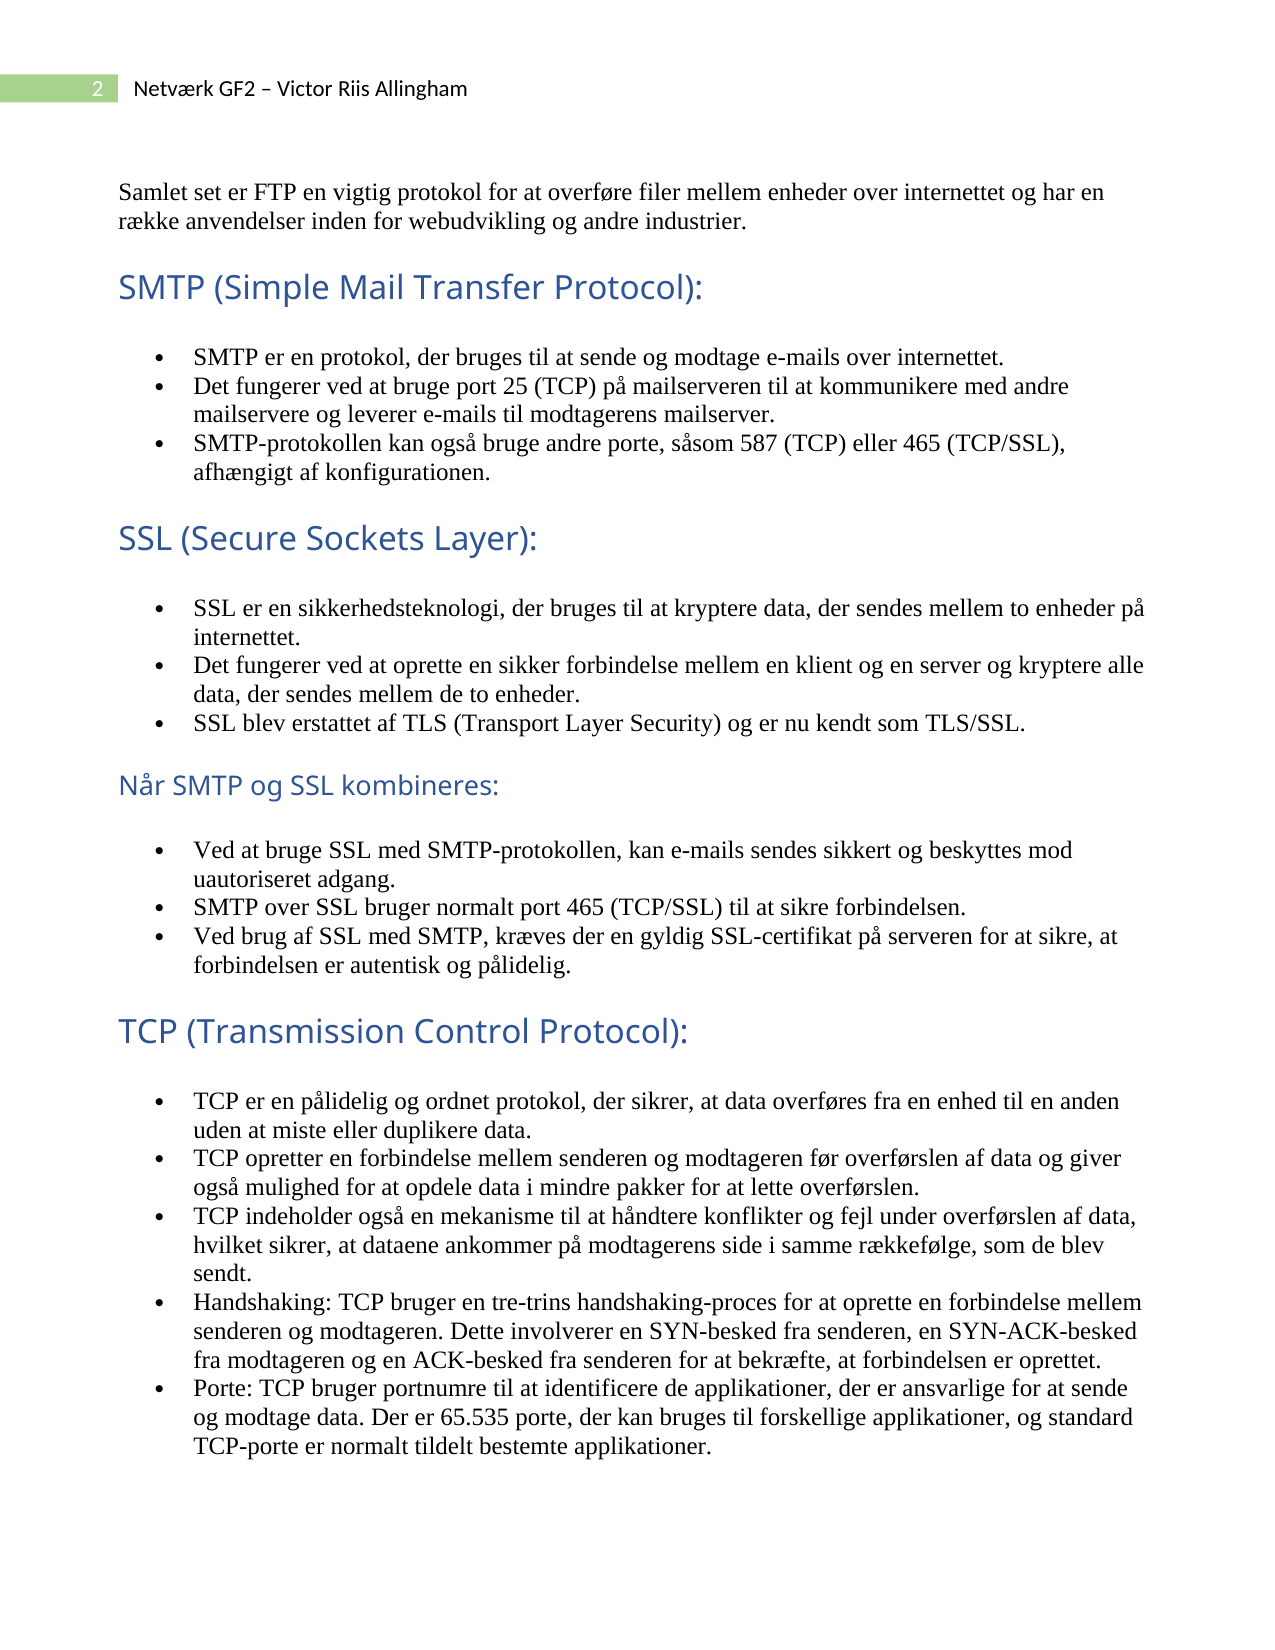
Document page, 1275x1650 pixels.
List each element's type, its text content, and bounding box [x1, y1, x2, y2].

list TCP er en pålidelig og ordnet protokol, der sikrer, at data overføres fra en enhed til en anden uden at miste eller duplikere data. [156, 1086, 1157, 1143]
list TCP indeholder også en mekanisme til at håndtere konflikter og fejl under overførslen af data, hvilket sikrer, at dataene ankommer på modtagerens side i samme rækkefølge, som de blev sendt. [156, 1201, 1157, 1287]
list Ved brug af SSL med SMTP, kræves der en gyldig SSL-certifikat på serveren for at sikre, at forbindelsen er autentisk og pålidelig. [156, 921, 1157, 979]
text Samlet set er FTP en vigtig protokol for at overføre filer mellem enheder over internettet og har en række anvendelser inden for webudvikling og andre industrier. [118, 177, 1157, 235]
list Det fungerer ved at bruge port 25 (TCP) på mailserveren til at kommunikere med andre mailservere og leverer e-mails til modtagerens mailserver. [156, 371, 1157, 428]
list TCP opretter en forbindelse mellem senderen og modtageren før overførslen af data og giver også mulighed for at opdele data i mindre pakker for at lette overførslen. [156, 1143, 1157, 1201]
list SSL er en sikkerhedsteknologi, der bruges til at kryptere data, der sendes mellem to enheder på internettet. [156, 593, 1157, 651]
subtitle SMTP (Simple Mail Transfer Protocol): [118, 264, 1157, 309]
list SMTP er en protokol, der bruges til at sende og modtage e-mails over internettet. [156, 342, 1157, 371]
list Ved at bruge SSL med SMTP-protokollen, kan e-mails sendes sikkert og beskyttes mod uautoriseret adgang. [156, 835, 1157, 892]
list SMTP over SSL bruger normalt port 465 (TCP/SSL) til at sikre forbindelsen. [156, 892, 1157, 921]
list Det fungerer ved at oprette en sikker forbindelse mellem en klient og en server og kryptere alle data, der sendes mellem de to enheder. [156, 651, 1157, 708]
subtitle Når SMTP og SSL kombineres: [118, 766, 1157, 803]
list SMTP-protokollen kan også bruge andre porte, såsom 587 (TCP) eller 465 (TCP/SSL), afhængigt af konfigurationen. [156, 428, 1157, 486]
subtitle TCP (Transmission Control Protocol): [118, 1008, 1157, 1053]
subtitle SSL (Secure Sockets Layer): [118, 515, 1157, 560]
list Handshaking: TCP bruger en tre-trins handshaking-proces for at oprette en forbindelse mellem senderen og modtageren. Dette involverer en SYN-besked fra senderen, en SYN-ACK-besked fra modtageren og en ACK-besked fra senderen for at bekræfte, at forbindelsen er oprettet. [156, 1287, 1157, 1373]
list SSL blev erstattet af TLS (Transport Layer Security) og er nu kendt som TLS/SSL. [156, 708, 1157, 737]
list Porte: TCP bruger portnumre til at identificere de applikationer, der er ansvarlige for at sende og modtage data. Der er 65.535 porte, der kan bruges til forskellige applikationer, og standard TCP-porte er normalt tildelt bestemte applikationer. [156, 1373, 1157, 1460]
